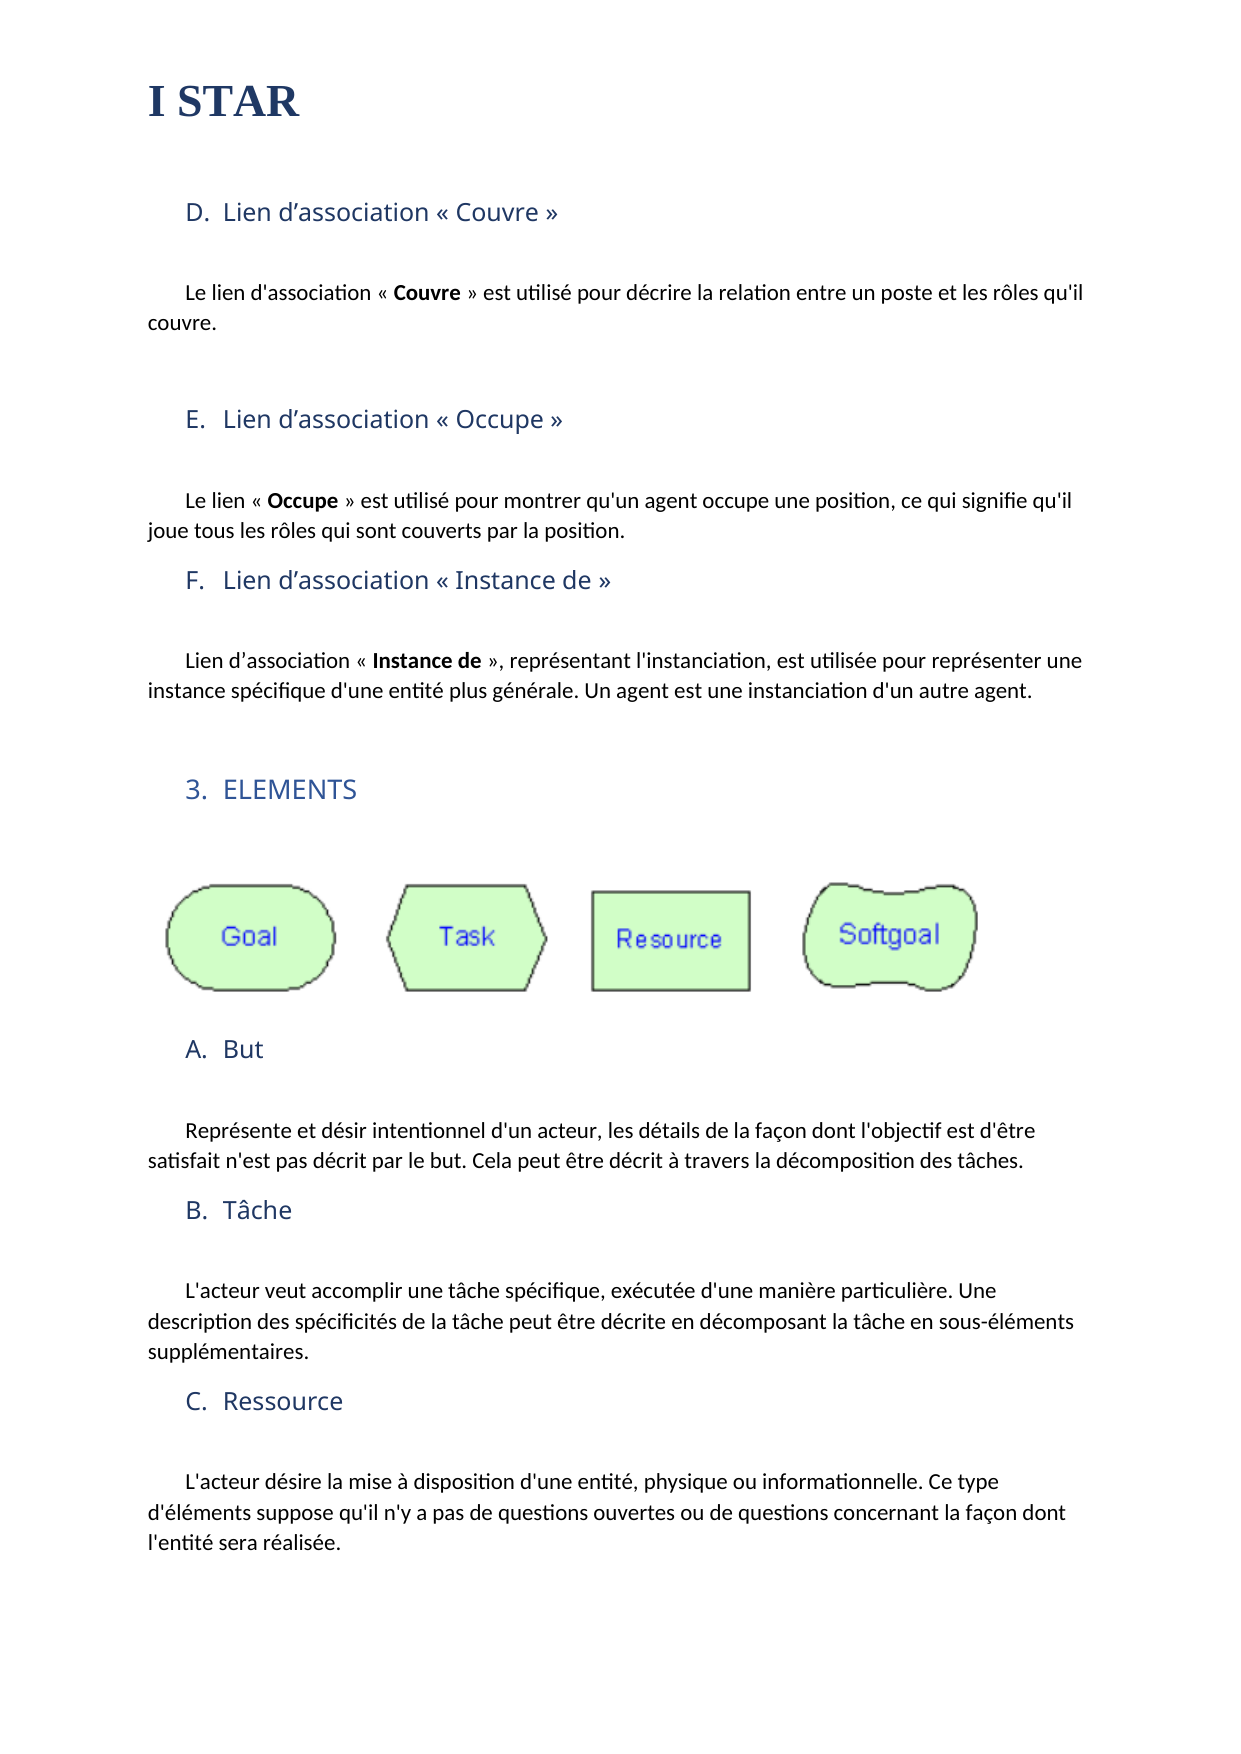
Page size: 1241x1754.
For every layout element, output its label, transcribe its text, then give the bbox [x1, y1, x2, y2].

text Le lien d'association « Couvre » est utilisé pour décrire la relation entre un poste et les rôles qu'il couvre. [148, 278, 1093, 336]
picture [147, 857, 1003, 1014]
text Lien d’association « Instance de », représentant l'instanciation, est utilisée pour représenter une instance spécifique d'une entité plus générale. Un agent est une instanciation d'un autre agent. [148, 646, 1093, 705]
subtitle Tâche [185, 1193, 1093, 1227]
subtitle ELEMENTS [185, 770, 1093, 807]
text L'acteur désire la mise à disposition d'une entité, physique ou informationnelle. Ce type d'éléments suppose qu'il n'y a pas de questions ouvertes ou de questions concernant la façon dont l'entité sera réalisée. [148, 1467, 1093, 1556]
subtitle But [185, 1032, 1093, 1066]
subtitle Lien d’association « Occupe » [185, 402, 1093, 436]
text Représente et désir intentionnel d'un acteur, les détails de la façon dont l'objectif est d'être satisfait n'est pas décrit par le but. Cela peut être décrit à travers la décomposition des tâches. [148, 1116, 1093, 1174]
text Le lien « Occupe » est utilisé pour montrer qu'un agent occupe une position, ce qui signifie qu'il joue tous les rôles qui sont couverts par la position. [148, 486, 1093, 544]
subtitle Ressource [185, 1384, 1093, 1418]
subtitle Lien d’association « Instance de » [185, 563, 1093, 597]
subtitle Lien d’association « Couvre » [185, 194, 1093, 228]
text L'acteur veut accomplir une tâche spécifique, exécutée d'une manière particulière. Une description des spécificités de la tâche peut être décrite en décomposant la tâche en sous-éléments supplémentaires. [148, 1277, 1093, 1365]
